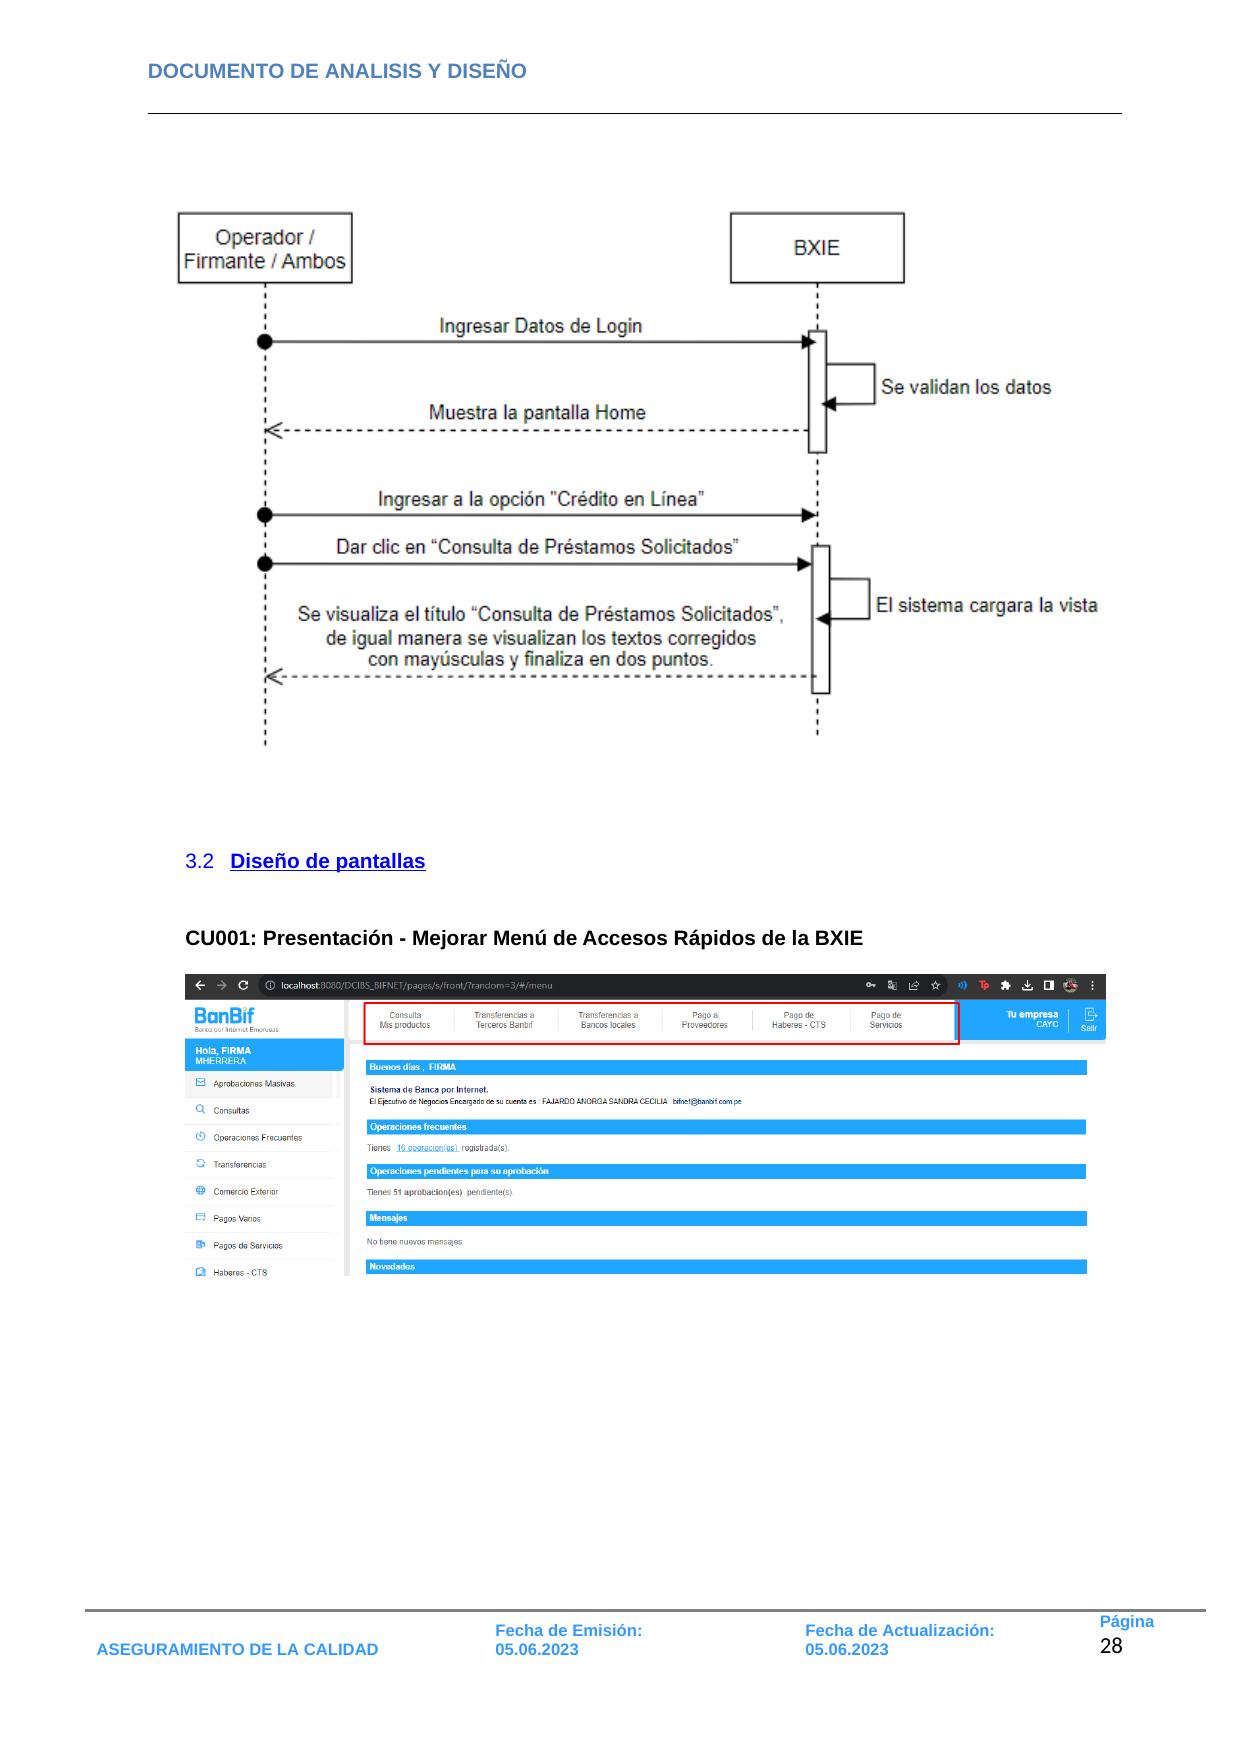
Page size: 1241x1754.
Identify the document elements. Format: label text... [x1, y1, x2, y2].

picture [185, 974, 1106, 1276]
picture [147, 191, 1123, 772]
subtitle Diseño de pantallas [185, 849, 1122, 873]
text CU001: Presentación - Mejorar Menú de Accesos Rápidos de la BXIE [185, 926, 1122, 950]
